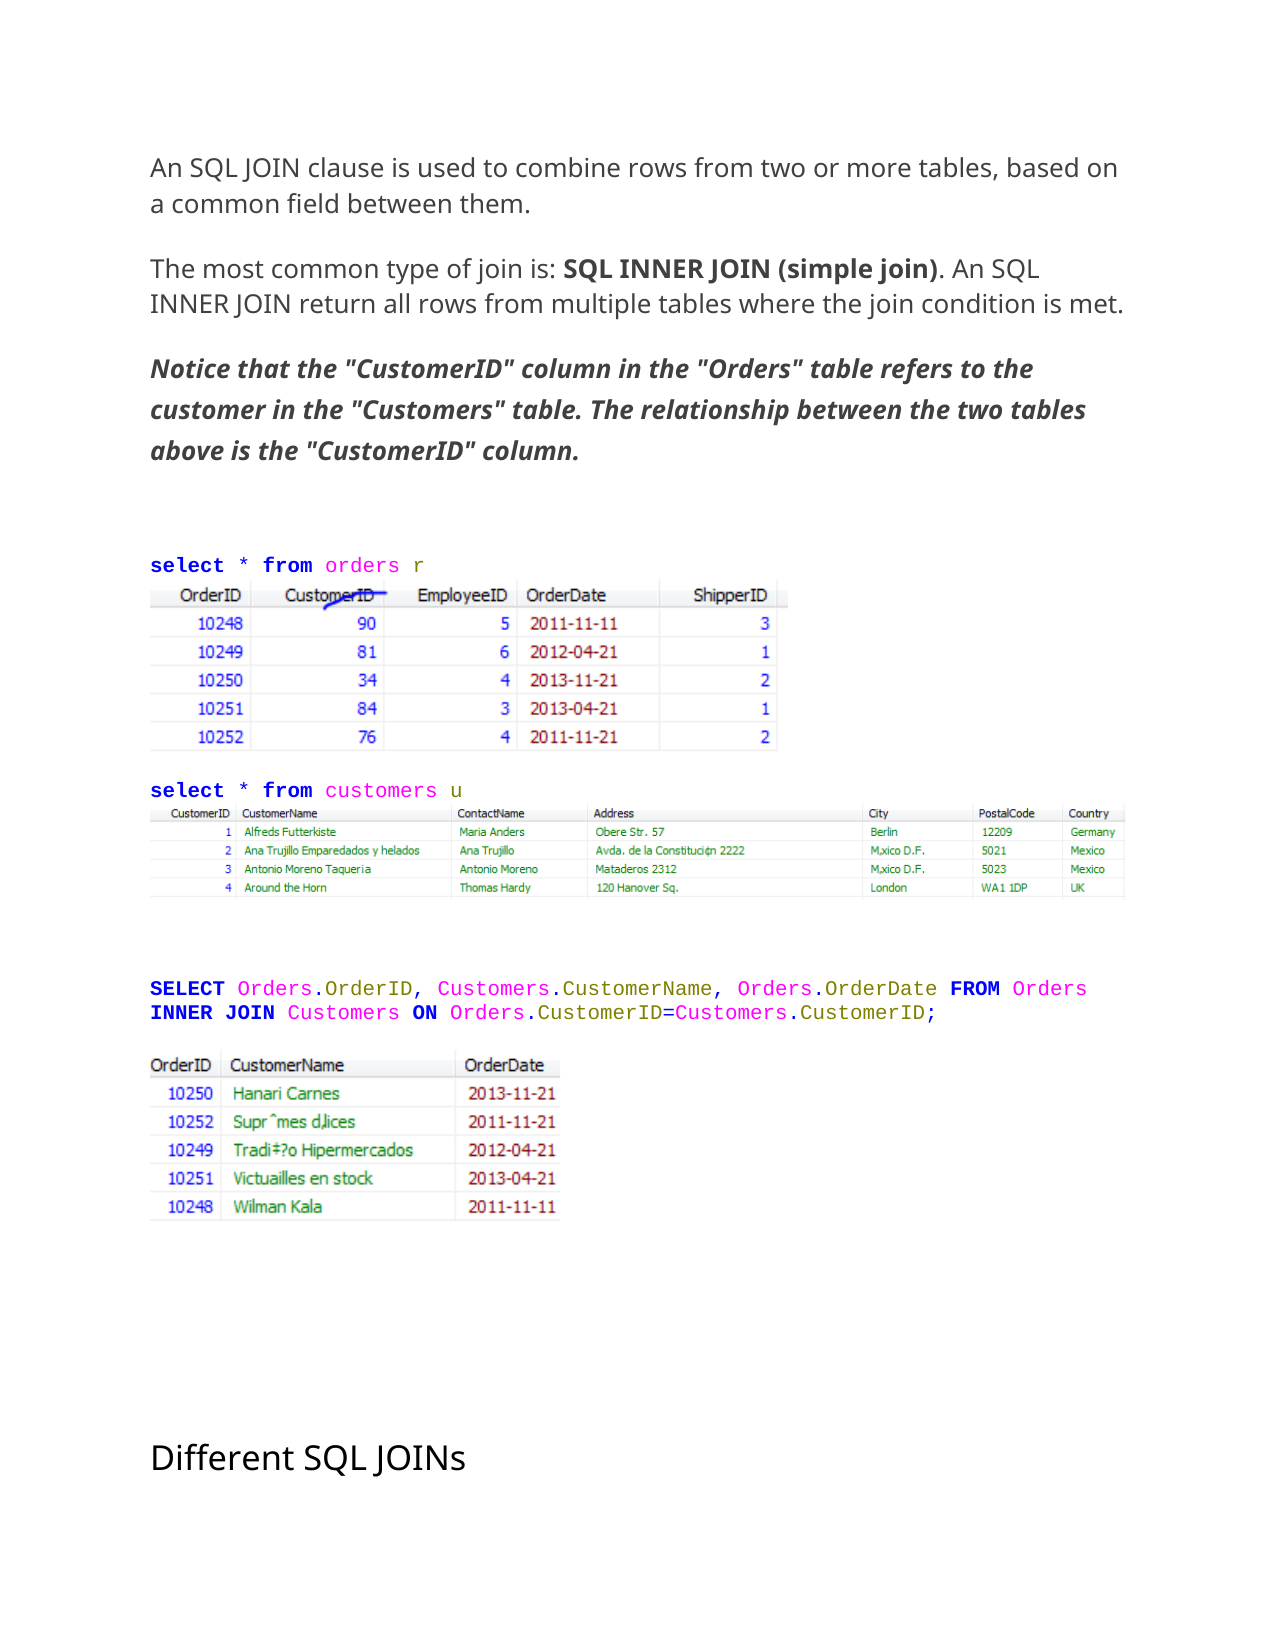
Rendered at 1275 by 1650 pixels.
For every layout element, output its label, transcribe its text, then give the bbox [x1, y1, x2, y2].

text Different SQL JOINs [150, 1433, 1125, 1480]
text The most common type of join is: SQL INNER JOIN (simple join). An SQL INNER JOIN return all rows from multiple tables where the join condition is met. [150, 250, 1125, 321]
text SELECT Orders.OrderID, Customers.CustomerName, Orders.OrderDate FROM Orders INNER JOIN Customers ON Orders.CustomerID=Customers.CustomerID; [150, 978, 1125, 1025]
text select * from orders r [150, 555, 1125, 579]
picture [150, 579, 788, 756]
picture [150, 1048, 561, 1221]
text An SQL JOIN clause is used to combine rows from two or more tables, based on a common field between them. [150, 150, 1125, 221]
picture [150, 803, 1125, 900]
text select * from customers u [150, 780, 1125, 803]
text Notice that the "CustomerID" column in the "Orders" table refers to the customer in the "Customers" table. The relationship between the two tables above is the "CustomerID" column. [150, 350, 1125, 468]
